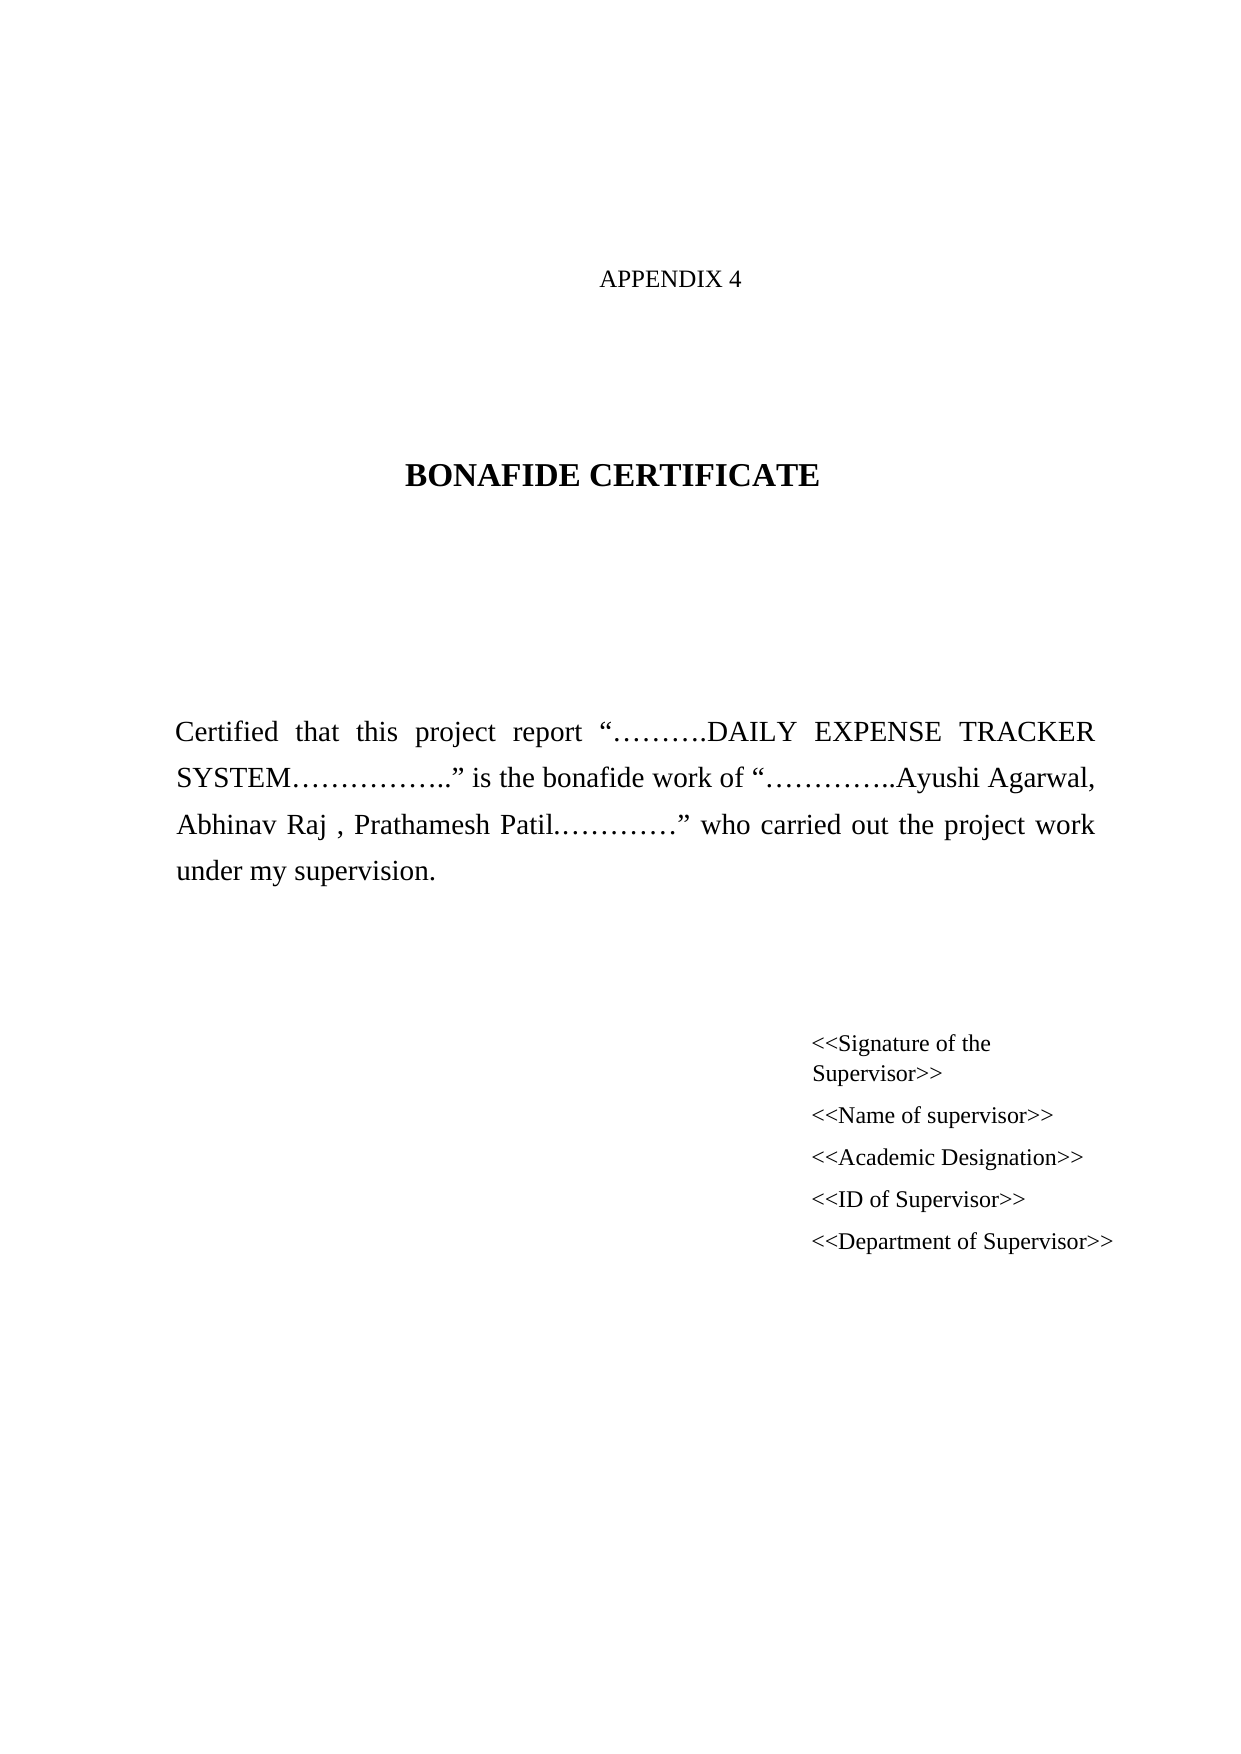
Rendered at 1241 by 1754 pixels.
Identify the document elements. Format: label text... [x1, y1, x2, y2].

text BONAFIDE CERTIFICATE [213, 455, 1128, 494]
text <<ID of Supervisor>> [811, 1185, 1128, 1213]
text <<Academic Designation>> [811, 1143, 1128, 1171]
text APPENDIX 4 [213, 264, 1128, 293]
text <<Department of Supervisor>> [811, 1227, 1128, 1255]
text <<Name of supervisor>> [811, 1101, 1128, 1129]
text Certified that this project report “……….DAILY EXPENSE TRACKER SYSTEM……………..” is the bonafide work of “…………..Ayushi Agarwal, Abhinav Raj , Prathamesh Patil.…………” who carried out the project work under my supervision. [175, 714, 1096, 887]
text <<Signature of the Supervisor>> [811, 1029, 1128, 1087]
